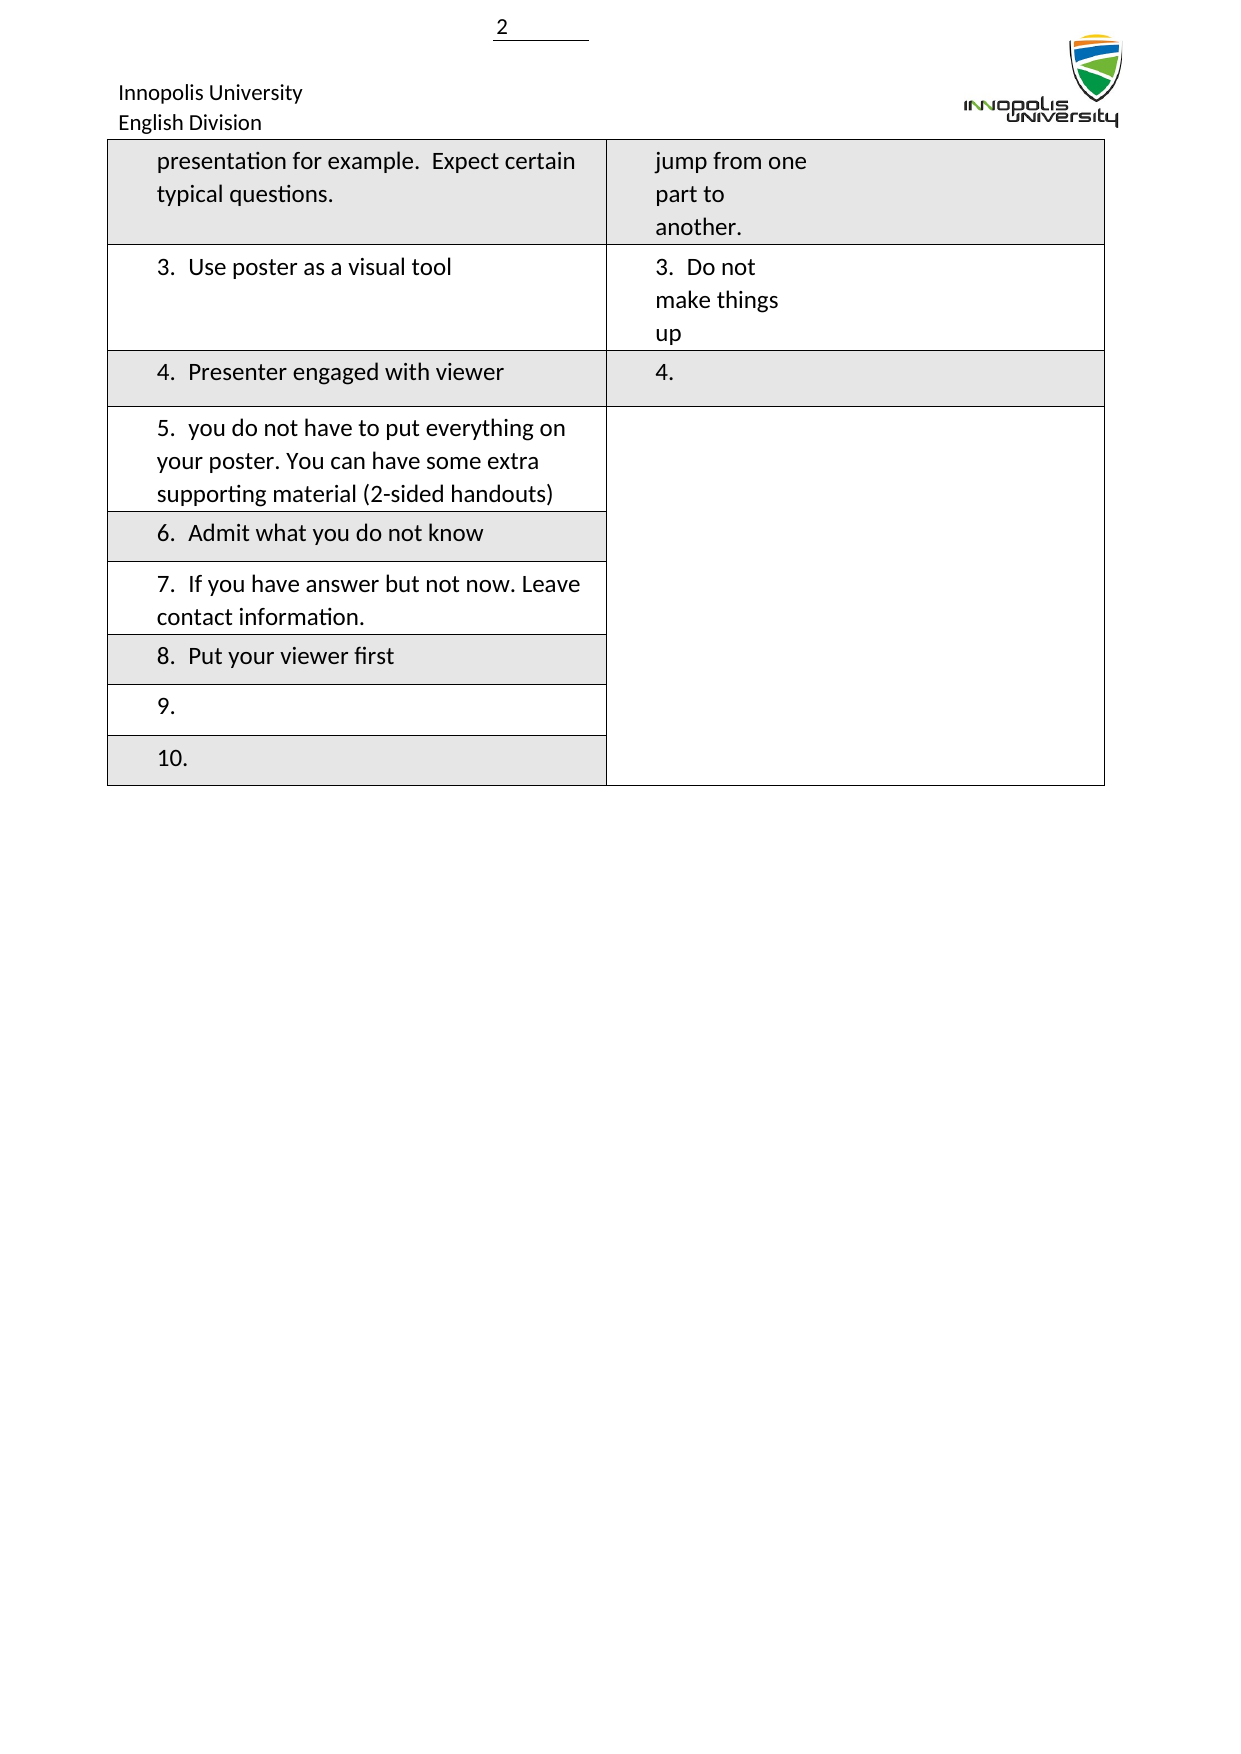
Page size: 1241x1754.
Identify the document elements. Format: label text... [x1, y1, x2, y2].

table_cell [821, 351, 1104, 406]
table_cell [821, 407, 1104, 785]
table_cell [607, 140, 821, 244]
table_cell [821, 140, 1104, 244]
table_cell 10. [108, 736, 606, 785]
table_cell 6. Admit what you do not know [108, 512, 606, 561]
table_cell 8. Put your viewer first [108, 635, 606, 684]
table_cell 4. [607, 351, 821, 406]
table_cell 3. Use poster as a visual tool [108, 245, 606, 349]
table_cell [108, 140, 606, 244]
picture [964, 31, 1123, 128]
table_cell 9. [108, 685, 606, 735]
table_cell [821, 245, 1104, 349]
table_cell 3. Do not make things up [607, 245, 821, 349]
table_cell 5. you do not have to put everything on your poster. You can have some extra supporting material (2-sided handouts) [108, 407, 606, 511]
table_cell 7. If you have answer but not now. Leave contact information. [108, 562, 606, 633]
table_cell 4. Presenter engaged with viewer [108, 351, 606, 406]
table_cell [607, 407, 821, 785]
